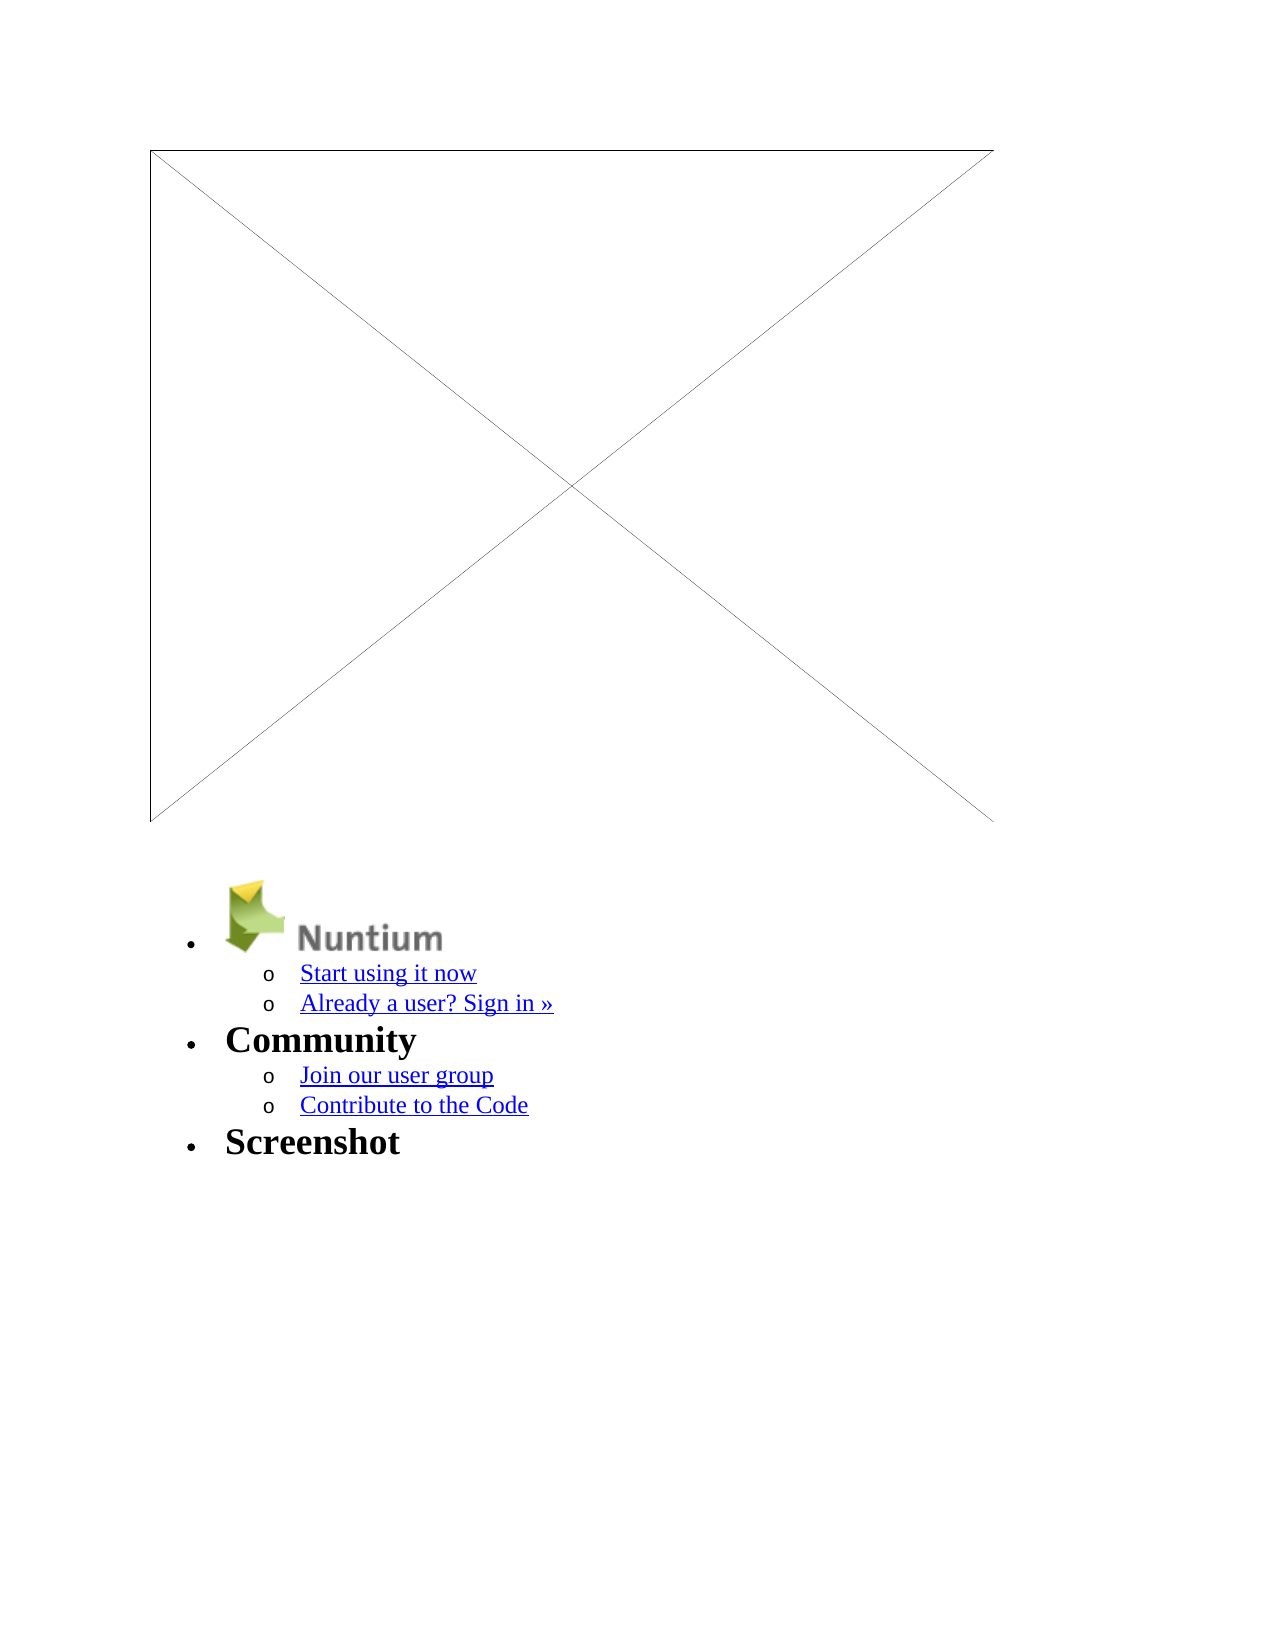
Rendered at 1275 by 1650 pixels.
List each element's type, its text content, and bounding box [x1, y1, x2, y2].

list Community [187, 1017, 1125, 1060]
picture [225, 880, 443, 953]
list Start using it now [262, 958, 1125, 988]
list Join our user group [262, 1060, 1125, 1090]
list Already a user? Sign in » [262, 988, 1125, 1017]
list Contribute to the Code [262, 1090, 1125, 1119]
list Screenshot [187, 1119, 1125, 1163]
